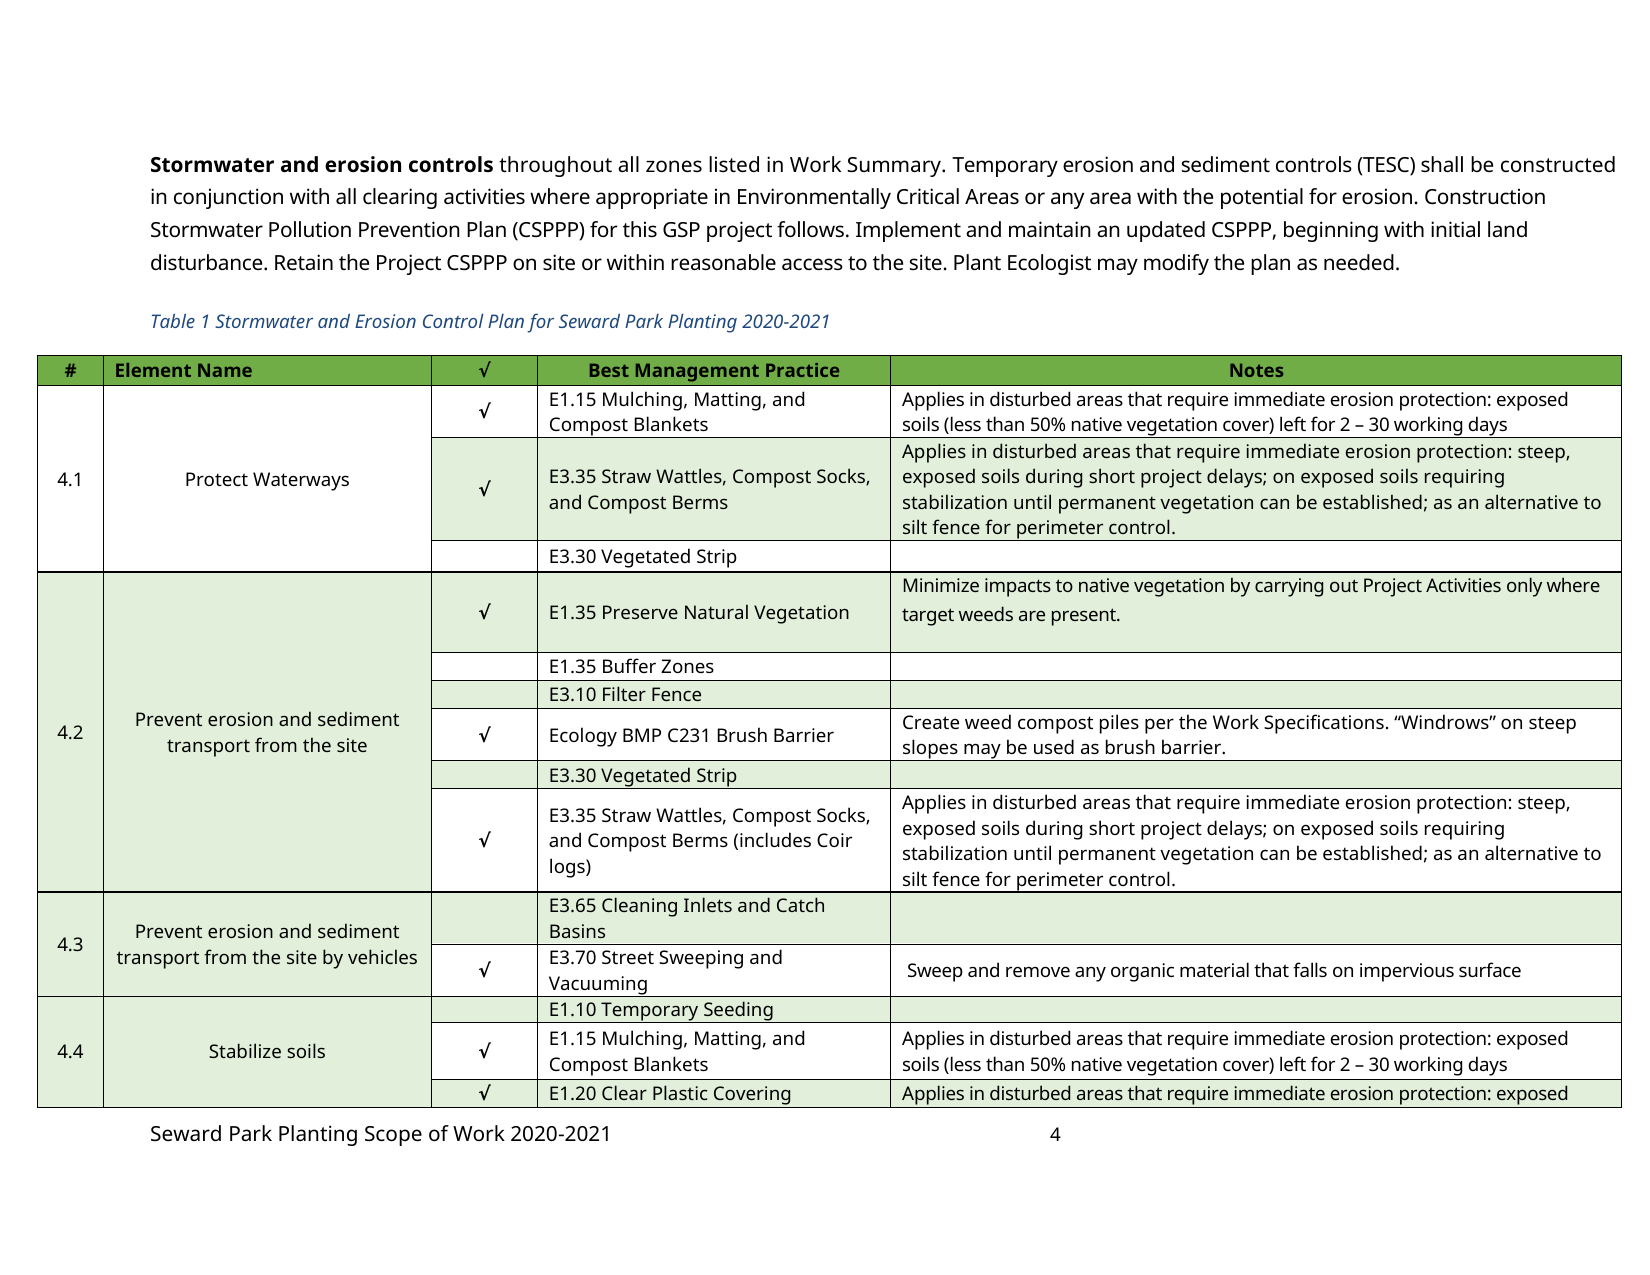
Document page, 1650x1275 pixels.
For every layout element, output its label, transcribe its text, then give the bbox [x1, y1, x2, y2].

text Stormwater and erosion controls throughout all zones listed in Work Summary. Temporary erosion and sediment controls (TESC) shall be constructed in conjunction with all clearing activities where appropriate in Environmentally Critical Areas or any area with the potential for erosion. Construction Stormwater Pollution Prevention Plan (CSPPP) for this GSP project follows. Implement and maintain an updated CSPPP, beginning with initial land disturbance. Retain the Project CSPPP on site or within reasonable access to the site. Plant Ecologist may modify the plan as needed. [150, 150, 1622, 276]
table_cell √ [432, 945, 537, 996]
table_cell √ [432, 386, 537, 437]
table_cell 4.4 [38, 997, 103, 1107]
text Table 1 Stormwater and Erosion Control Plan for Seward Park Planting 2020-2021 [150, 309, 1622, 334]
table_header Best Management Practice [538, 356, 890, 385]
table_cell [432, 761, 537, 788]
table_cell [432, 653, 537, 680]
table_cell 4.3 [38, 893, 103, 996]
table_header √ [432, 356, 537, 385]
table_cell Applies in disturbed areas that require immediate erosion protection: steep, exposed soils during short project delays; on exposed soils requiring stabilization until permanent vegetation can be established; as an alternative to silt fence for perimeter control. [891, 789, 1621, 891]
table_cell Prevent erosion and sediment transport from the site by vehicles [104, 893, 431, 996]
table_header # [38, 356, 103, 385]
table_cell E3.70 Street Sweeping and Vacuuming [538, 945, 890, 996]
table_cell E1.35 Preserve Natural Vegetation [538, 573, 890, 652]
table_cell √ [432, 438, 537, 540]
table_header Notes [891, 356, 1621, 385]
table_cell [432, 681, 537, 708]
table_cell √ [432, 573, 537, 652]
table_cell E3.10 Filter Fence [538, 681, 890, 708]
table_cell [432, 893, 537, 943]
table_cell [891, 1080, 1621, 1107]
table_cell [432, 997, 537, 1022]
table_cell E3.65 Cleaning Inlets and Catch Basins [538, 893, 890, 943]
table_cell 4.1 [38, 386, 103, 571]
table_cell Minimize impacts to native vegetation by carrying out Project Activities only where target weeds are present. [891, 573, 1621, 652]
table_cell √ [432, 1023, 537, 1078]
table_cell Stabilize soils [104, 997, 431, 1107]
table_cell E1.10 Temporary Seeding [538, 997, 890, 1022]
table_cell E1.35 Buffer Zones [538, 653, 890, 680]
table_cell [891, 681, 1621, 708]
table_cell Ecology BMP C231 Brush Barrier [538, 709, 890, 760]
table_cell E1.15 Mulching, Matting, and Compost Blankets [538, 1023, 890, 1078]
table_cell Prevent erosion and sediment transport from the site [104, 573, 431, 891]
table_cell E3.30 Vegetated Strip [538, 541, 890, 571]
table_cell Sweep and remove any organic material that falls on impervious surface [891, 945, 1621, 996]
table_cell Applies in disturbed areas that require immediate erosion protection: steep, exposed soils during short project delays; on exposed soils requiring stabilization until permanent vegetation can be established; as an alternative to silt fence for perimeter control. [891, 438, 1621, 540]
table_cell [891, 893, 1621, 943]
table_cell [891, 761, 1621, 788]
table_cell [891, 997, 1621, 1022]
table_cell √ [432, 789, 537, 891]
table_cell Protect Waterways [104, 386, 431, 571]
table_header Element Name [104, 356, 431, 385]
table_cell Create weed compost piles per the Work Specifications. “Windrows” on steep slopes may be used as brush barrier. [891, 709, 1621, 760]
table_cell 4.2 [38, 573, 103, 891]
table_cell [891, 653, 1621, 680]
table_cell E3.35 Straw Wattles, Compost Socks, and Compost Berms (includes Coir logs) [538, 789, 890, 891]
table_cell E1.20 Clear Plastic Covering [538, 1080, 890, 1107]
table_cell √ [432, 709, 537, 760]
table_cell E3.30 Vegetated Strip [538, 761, 890, 788]
table_cell E3.35 Straw Wattles, Compost Socks, and Compost Berms [538, 438, 890, 540]
table_cell √ [432, 1080, 537, 1107]
table_cell [891, 541, 1621, 571]
table_cell E1.15 Mulching, Matting, and Compost Blankets [538, 386, 890, 437]
table_cell [432, 541, 537, 571]
